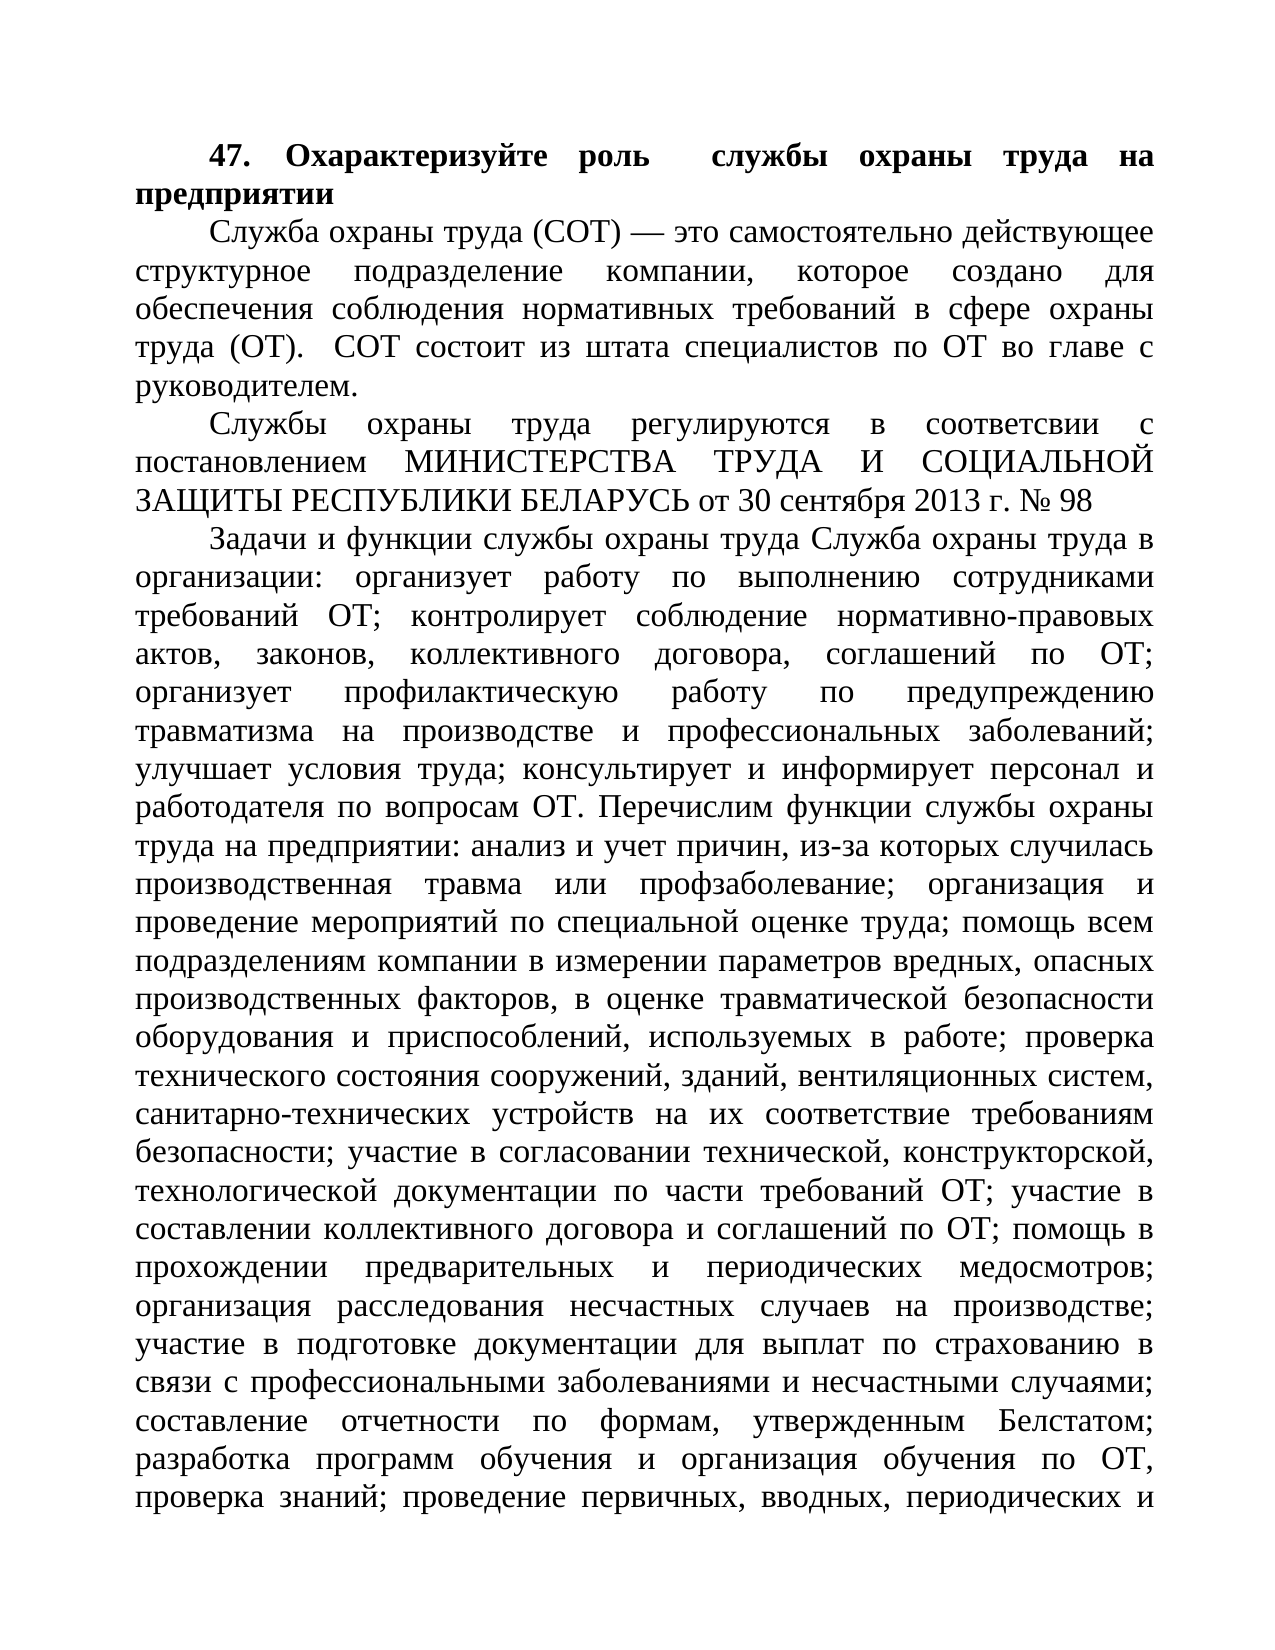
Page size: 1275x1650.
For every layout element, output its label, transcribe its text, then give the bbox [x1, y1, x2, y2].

list Охарактеризуйте роль службы охраны труда на предприятии [135, 135, 1155, 212]
text Службы охраны труда регулируются в соответсвии с постановлением МИНИСТЕРСТВА ТРУДА И СОЦИАЛЬНОЙ ЗАЩИТЫ РЕСПУБЛИКИ БЕЛАРУСЬ от 30 сентября 2013 г. № 98 [135, 403, 1155, 518]
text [135, 518, 1155, 1515]
text Служба охраны труда (СОТ) — это самостоятельно действующее структурное подразделение компании, которое создано для обеспечения соблюдения нормативных требований в сфере охраны труда (ОТ). СОТ состоит из штата специалистов по ОТ во главе с руководителем. [135, 212, 1155, 403]
